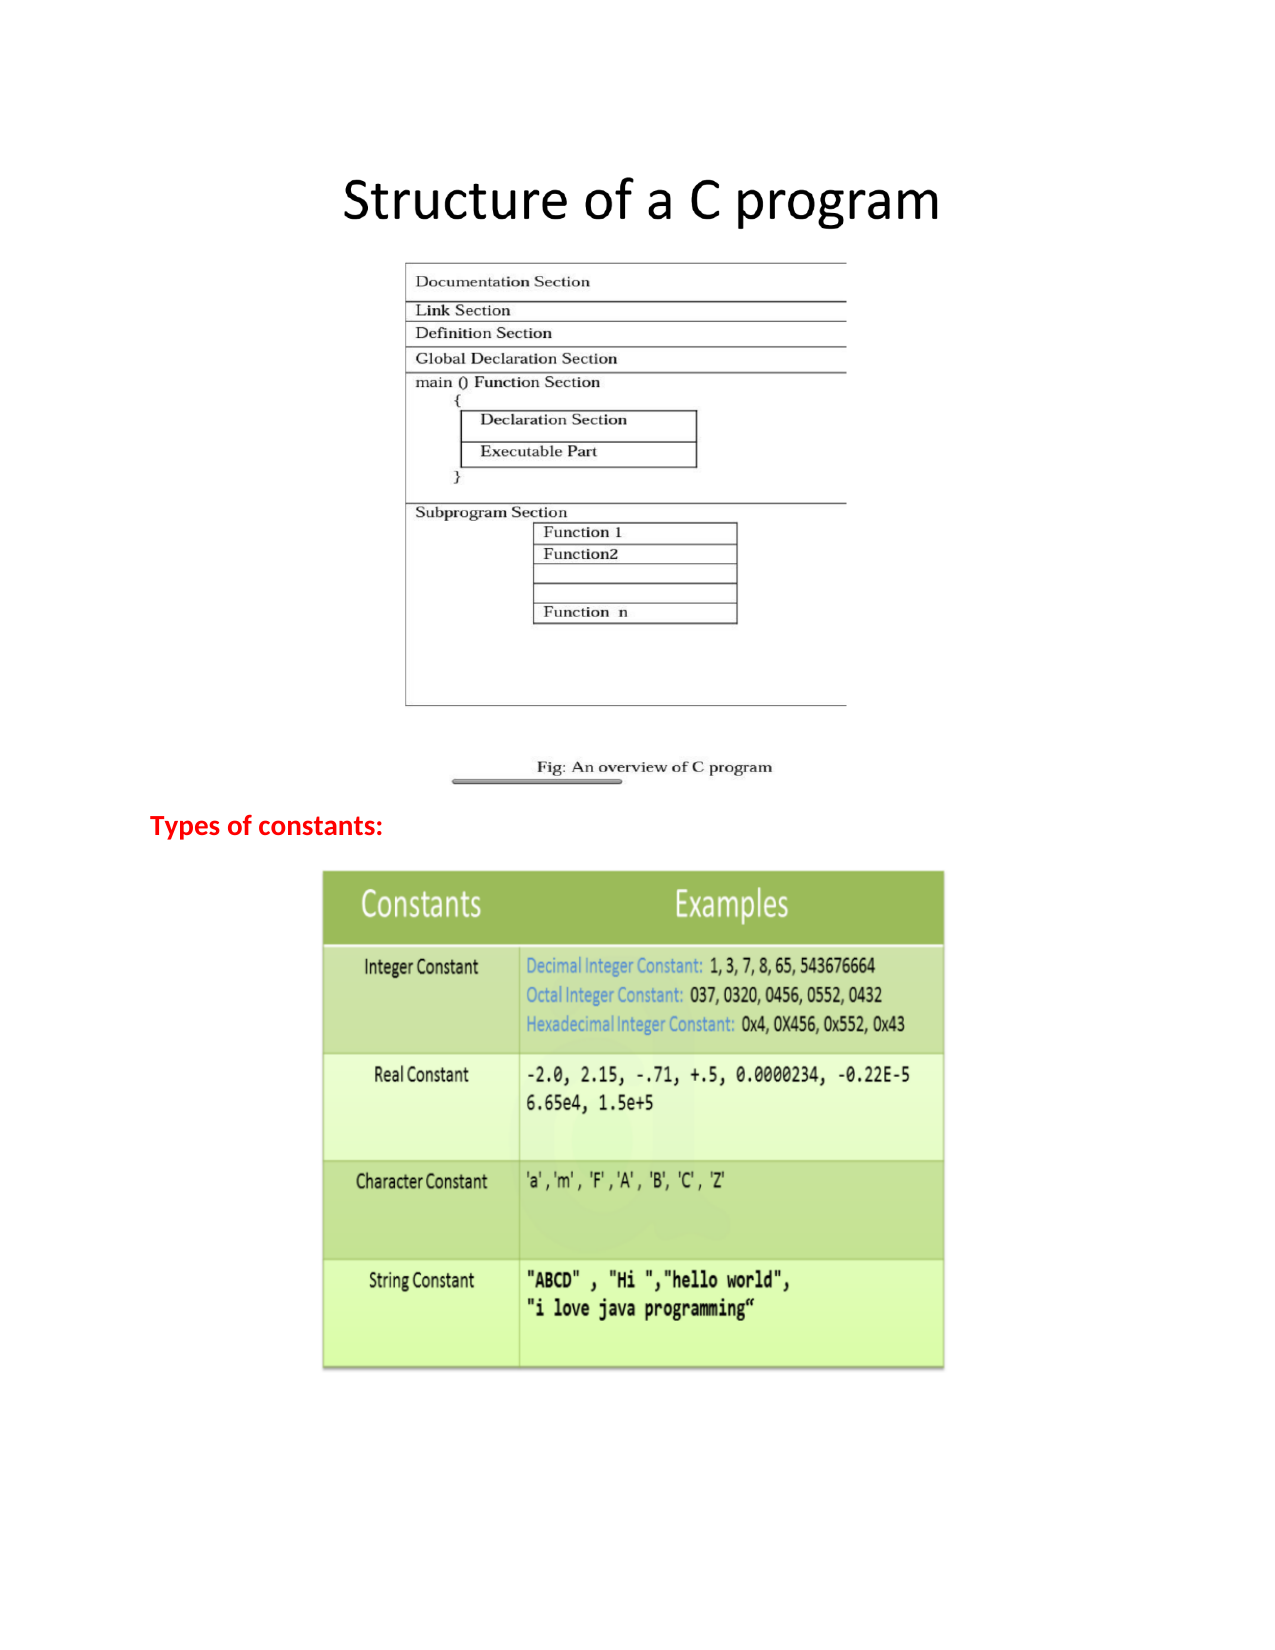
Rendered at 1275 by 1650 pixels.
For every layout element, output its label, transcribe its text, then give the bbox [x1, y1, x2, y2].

picture [321, 150, 954, 789]
picture [317, 862, 958, 1373]
text Types of constants: [150, 807, 1125, 843]
